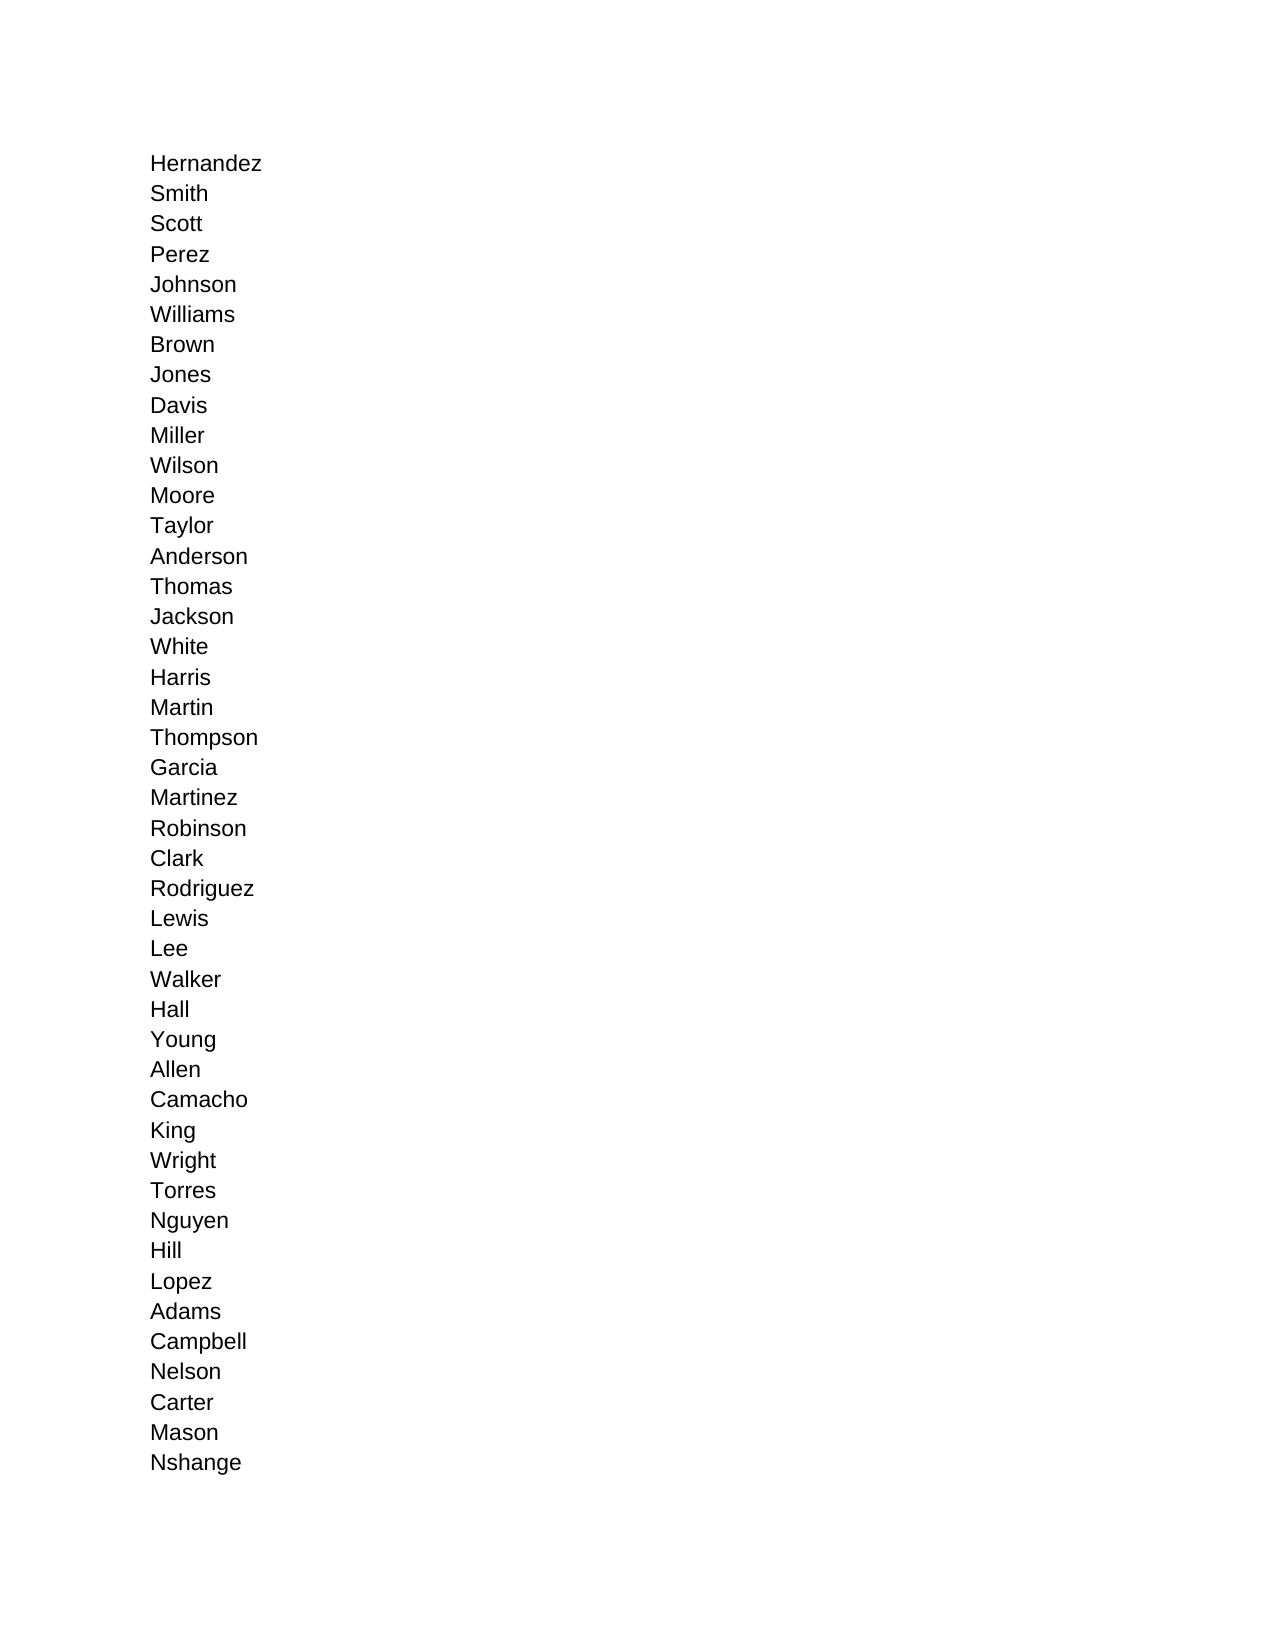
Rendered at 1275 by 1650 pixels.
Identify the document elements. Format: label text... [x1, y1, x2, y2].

text Smith [150, 180, 1125, 207]
text Hernandez [150, 150, 1125, 176]
text Taylor [150, 512, 1125, 539]
text Brown [150, 331, 1125, 358]
text Carter [150, 1388, 1125, 1415]
text Campbell [150, 1328, 1125, 1354]
text Williams [150, 301, 1125, 327]
text Nelson [150, 1358, 1125, 1385]
text Garcia [150, 754, 1125, 781]
text Thomas [150, 573, 1125, 599]
text Mason [150, 1419, 1125, 1445]
text Lee [150, 935, 1125, 962]
text Allen [150, 1056, 1125, 1083]
text Young [150, 1026, 1125, 1052]
text Davis [150, 392, 1125, 418]
text Torres [150, 1177, 1125, 1203]
text Wright [150, 1147, 1125, 1173]
text Jackson [150, 603, 1125, 629]
text Martinez [150, 784, 1125, 811]
text Lewis [150, 905, 1125, 932]
text Anderson [150, 543, 1125, 569]
text Scott [150, 210, 1125, 237]
text Perez [150, 241, 1125, 267]
text White [150, 633, 1125, 660]
text Camacho [150, 1086, 1125, 1113]
text Moore [150, 482, 1125, 509]
text Martin [150, 694, 1125, 720]
text Wilson [150, 452, 1125, 478]
text King [150, 1117, 1125, 1143]
text Hill [150, 1237, 1125, 1264]
text Robinson [150, 814, 1125, 841]
text Nguyen [150, 1207, 1125, 1234]
text Miller [150, 422, 1125, 448]
text Jones [150, 361, 1125, 388]
text Adams [150, 1298, 1125, 1324]
text Rodriguez [150, 875, 1125, 901]
text Clark [150, 845, 1125, 871]
text Johnson [150, 271, 1125, 297]
text Walker [150, 966, 1125, 992]
text Thompson [150, 724, 1125, 750]
text Harris [150, 663, 1125, 690]
text Lopez [150, 1268, 1125, 1294]
text Hall [150, 996, 1125, 1022]
text Nshange [150, 1449, 1125, 1475]
